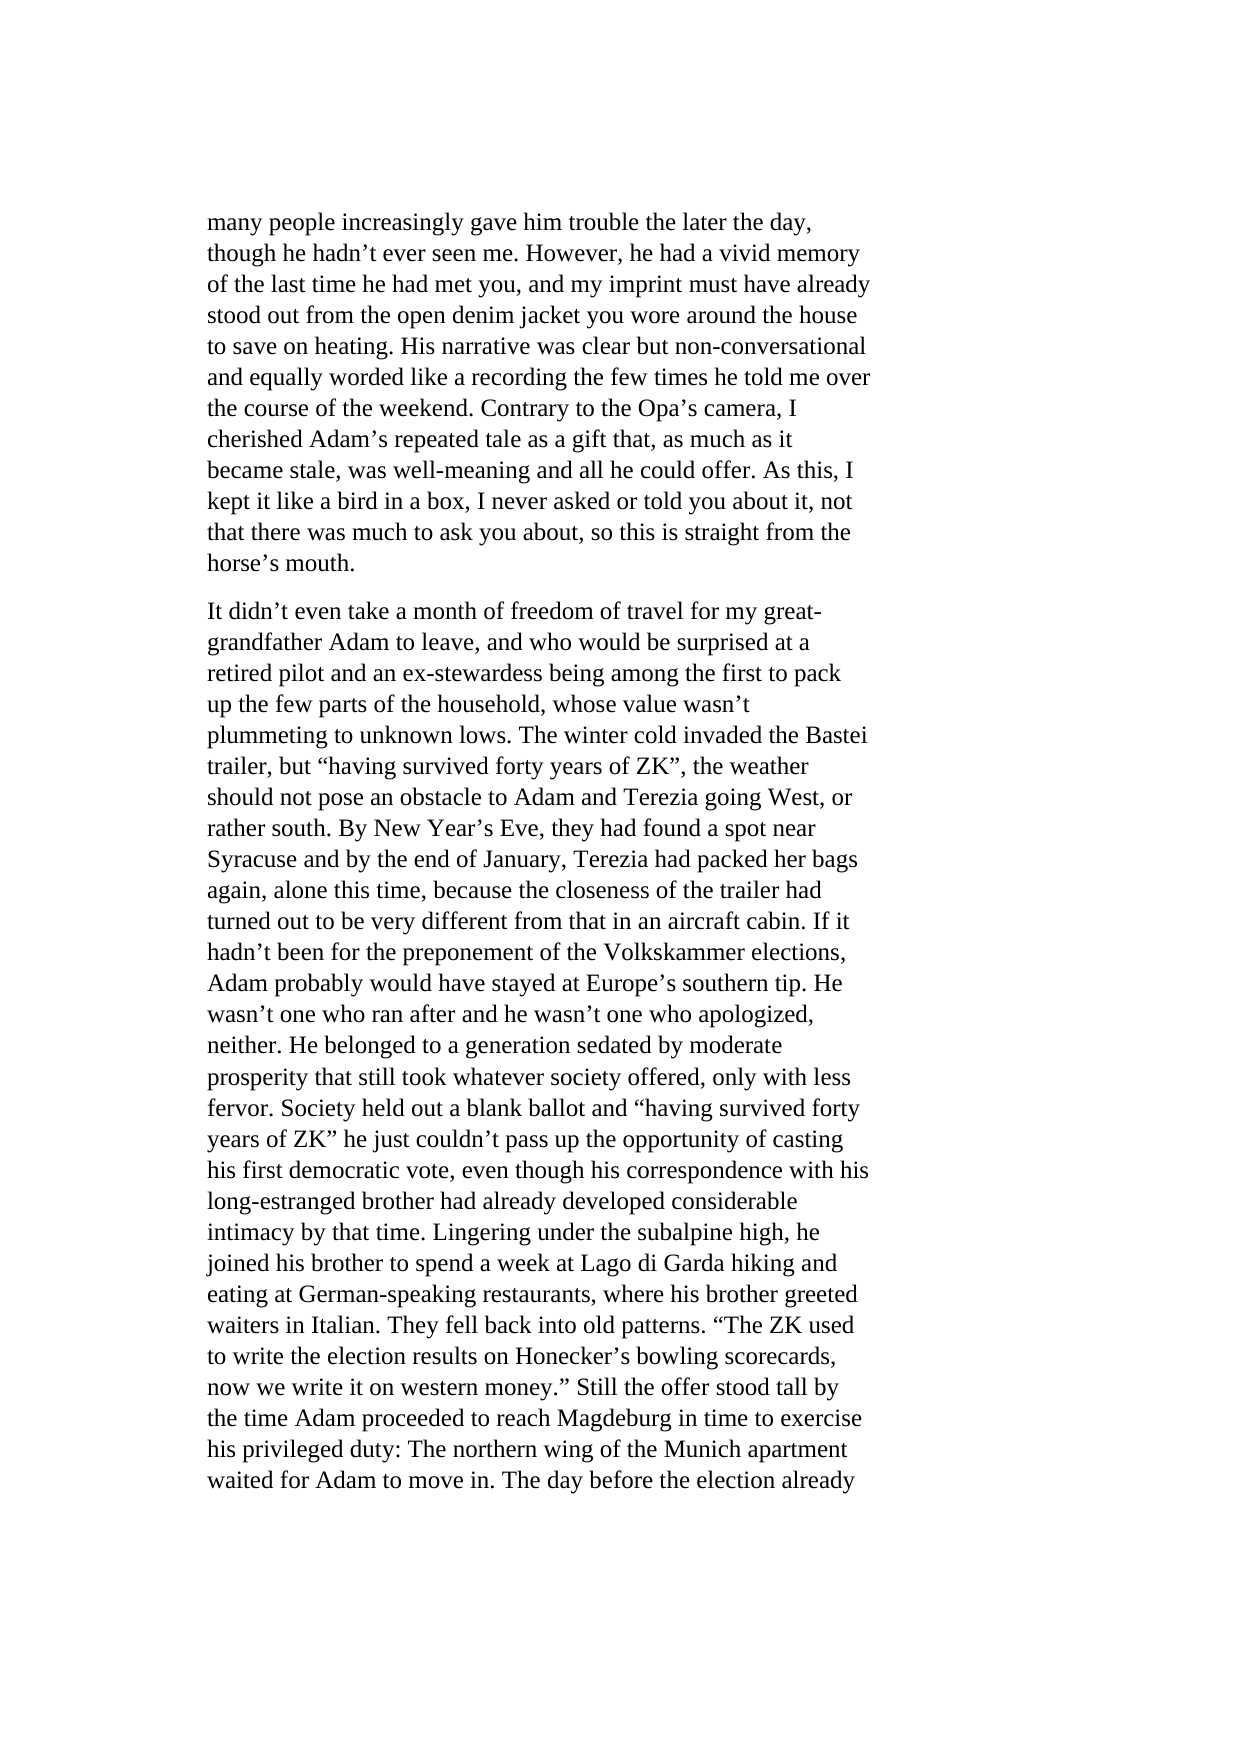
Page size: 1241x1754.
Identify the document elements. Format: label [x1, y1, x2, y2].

text [207, 596, 871, 1494]
text [207, 207, 871, 577]
